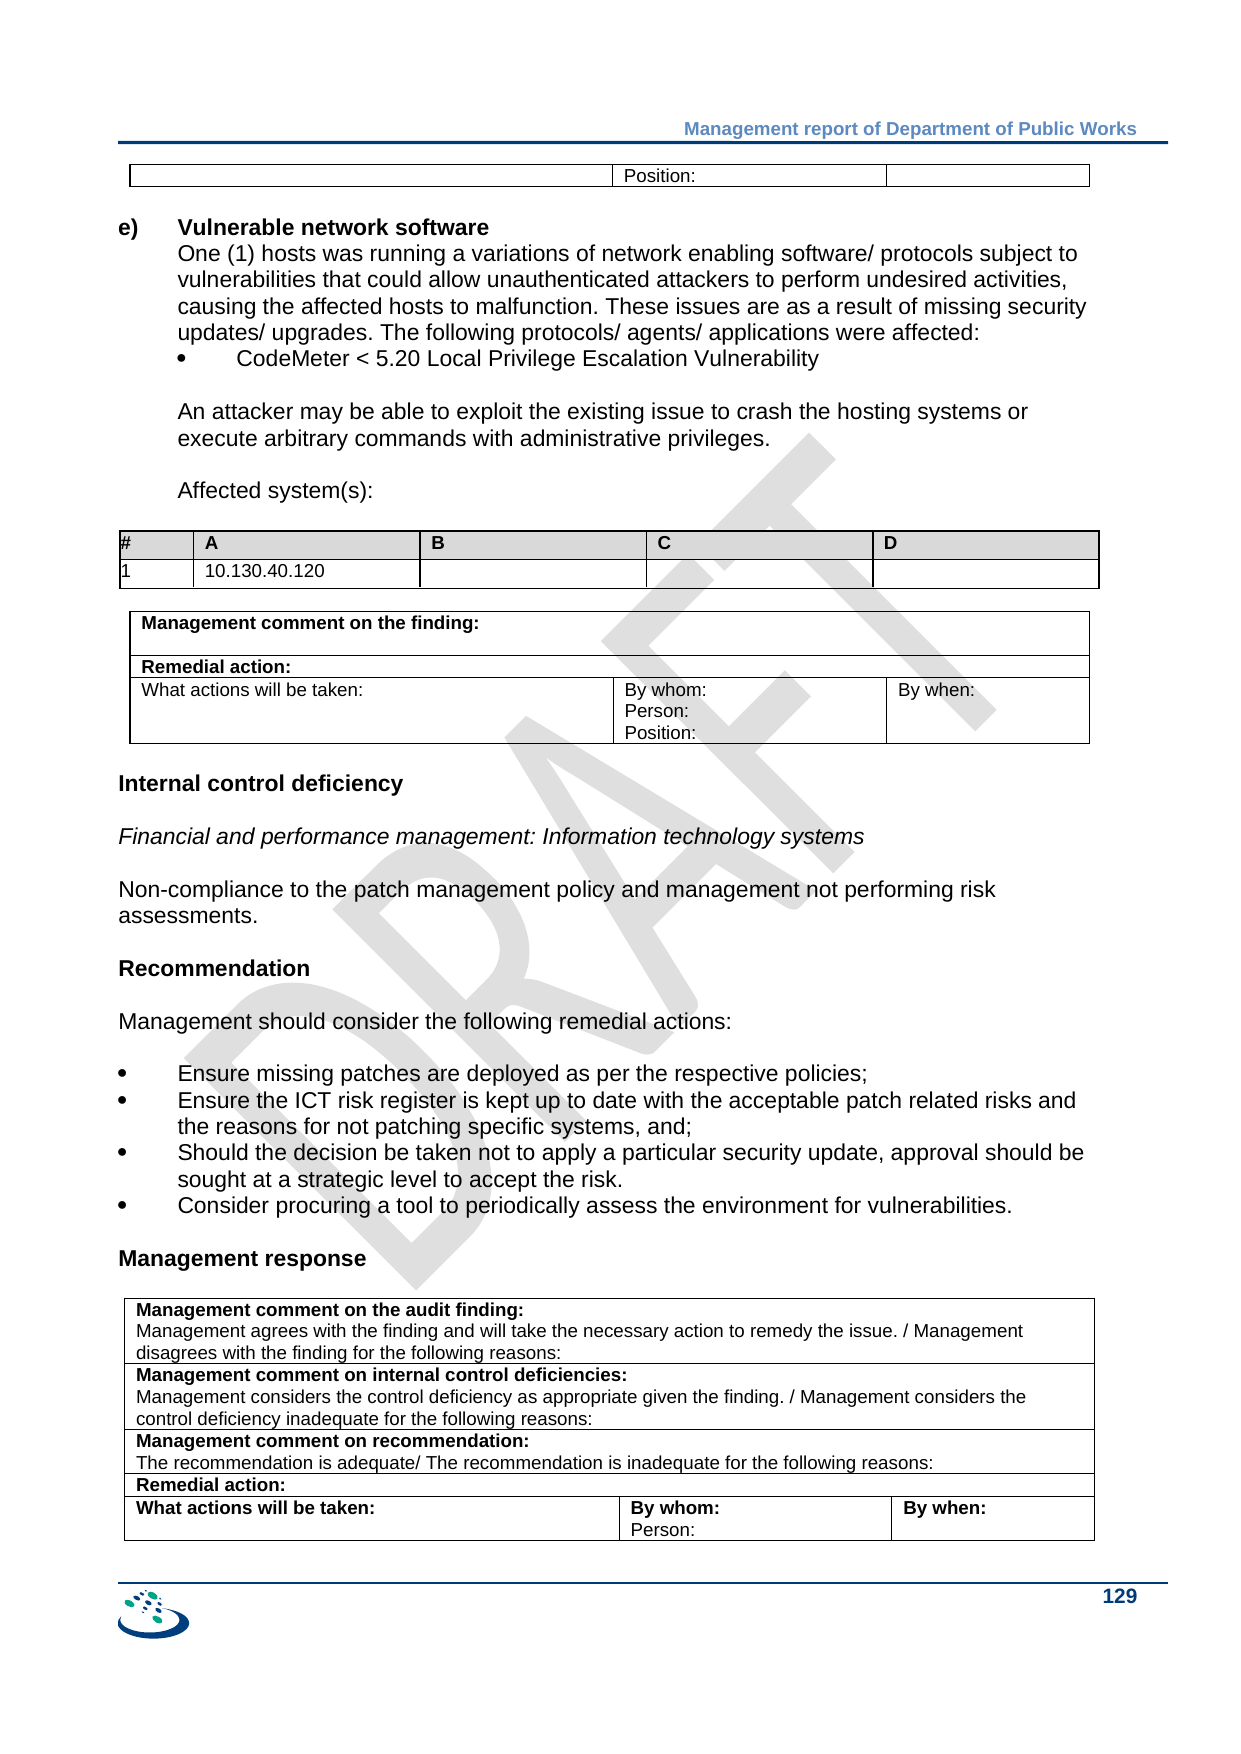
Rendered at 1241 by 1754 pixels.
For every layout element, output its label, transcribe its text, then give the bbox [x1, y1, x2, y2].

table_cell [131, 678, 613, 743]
list Should the decision be taken not to apply a particular security update, approval should be sought at a strategic level to accept the risk. [118, 1139, 1107, 1192]
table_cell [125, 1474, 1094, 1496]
text One (1) hosts was running a variations of network enabling software/ protocols subject to vulnerabilities that could allow unauthenticated attackers to perform undesired activities, causing the affected hosts to malfunction. These issues are as a result of missing security updates/ upgrades. The following protocols/ agents/ applications were affected: [177, 240, 1107, 345]
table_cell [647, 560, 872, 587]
text Affected system(s): [177, 477, 1107, 503]
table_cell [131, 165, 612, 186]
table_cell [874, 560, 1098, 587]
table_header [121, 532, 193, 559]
text Non-compliance to the patch management policy and management not performing risk assessments. [118, 876, 1107, 928]
list Ensure missing patches are deployed as per the respective policies; [118, 1060, 1107, 1087]
text Recommendation [118, 955, 1107, 981]
list An attacker may be able to exploit the existing issue to crash the hosting systems or execute arbitrary commands with administrative privileges. [177, 398, 1107, 451]
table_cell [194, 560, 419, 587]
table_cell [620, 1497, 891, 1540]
text Financial and performance management: Information technology systems [118, 823, 1107, 849]
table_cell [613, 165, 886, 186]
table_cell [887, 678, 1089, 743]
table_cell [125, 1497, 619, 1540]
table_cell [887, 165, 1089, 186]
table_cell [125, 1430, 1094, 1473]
text Internal control deficiency [118, 770, 1107, 797]
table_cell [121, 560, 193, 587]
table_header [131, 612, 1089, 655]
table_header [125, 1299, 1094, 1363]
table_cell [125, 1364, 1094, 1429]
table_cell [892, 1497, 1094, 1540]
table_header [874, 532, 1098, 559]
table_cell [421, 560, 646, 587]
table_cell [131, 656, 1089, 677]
list Consider procuring a tool to periodically assess the environment for vulnerabilities. [118, 1192, 1107, 1218]
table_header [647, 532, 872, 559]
list CodeMeter < 5.20 Local Privilege Escalation Vulnerability [177, 345, 1107, 372]
list Ensure the ICT risk register is kept up to date with the acceptable patch related risks and the reasons for not patching specific systems, and; [118, 1087, 1107, 1139]
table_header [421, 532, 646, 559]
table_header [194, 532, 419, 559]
text Management response [118, 1245, 1107, 1271]
list Vulnerable network software [118, 214, 1107, 240]
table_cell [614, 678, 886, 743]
text Management should consider the following remedial actions: [118, 1008, 1107, 1034]
